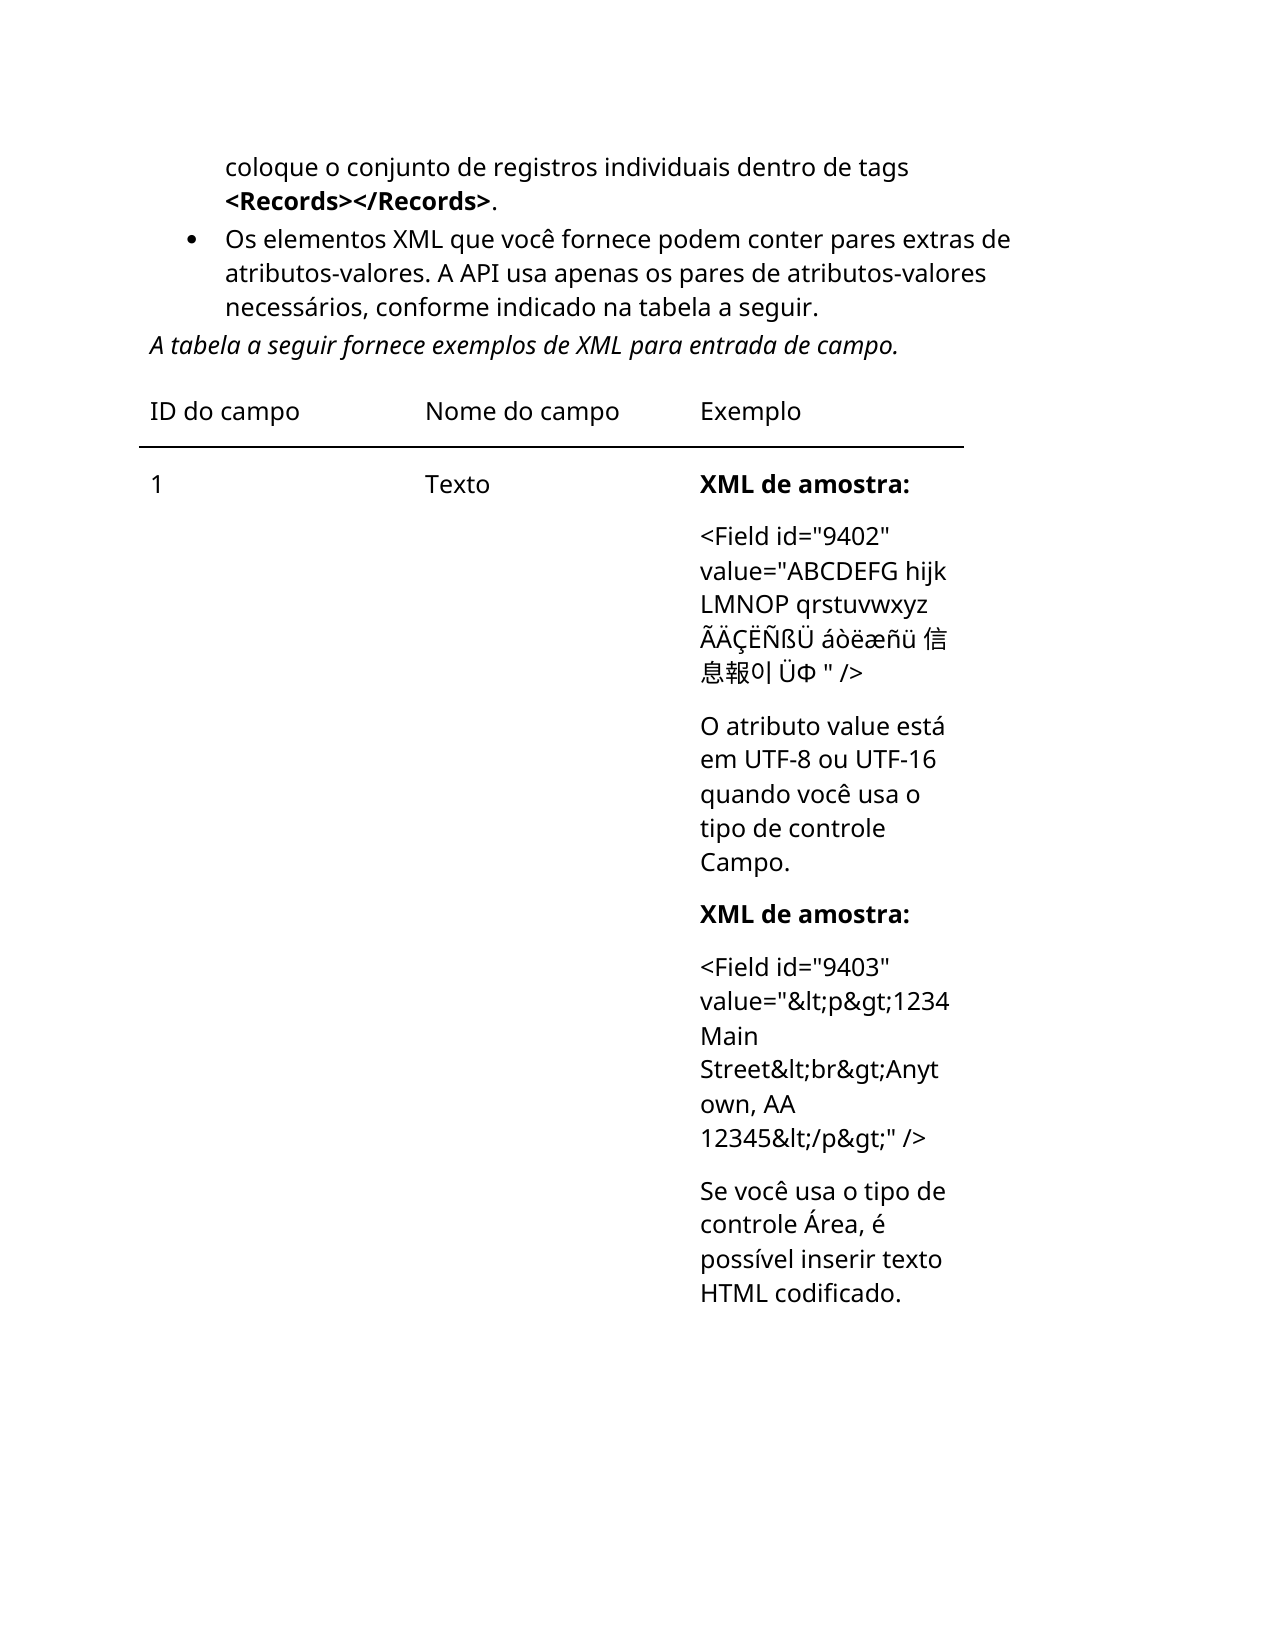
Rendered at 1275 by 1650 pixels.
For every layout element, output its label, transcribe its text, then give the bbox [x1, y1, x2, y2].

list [187, 150, 1125, 218]
list Os elementos XML que você fornece podem conter pares extras de atributos-valores. A API usa apenas os pares de atributos-valores necessários, conforme indicado na tabela a seguir. [187, 222, 1125, 324]
table_cell XML de amostra: <Field id="9402" value="ABCDEFG hijk LMNOP qrstuvwxyz ÃÄÇËÑßÜ áòëæñü 信息報이ÜФ " /> O atributo value está em UTF-8 ou UTF-16 quando você usa o tipo de controle Campo. XML de amostra: <Field id="9403" value="&lt;p&gt;1234 Main Street&lt;br&gt;Anytown, AA 12345&lt;/p&gt;" /> Se você usa o tipo de controle Área, é possível inserir texto HTML codificado. [689, 448, 964, 1362]
table_cell 1 [139, 448, 414, 1362]
text A tabela a seguir fornece exemplos de XML para entrada de campo. [150, 328, 1125, 362]
table_header ID do campo [139, 374, 414, 446]
table_header Exemplo [689, 374, 964, 446]
table_cell Texto [414, 448, 689, 1362]
table_header Nome do campo [414, 374, 689, 446]
